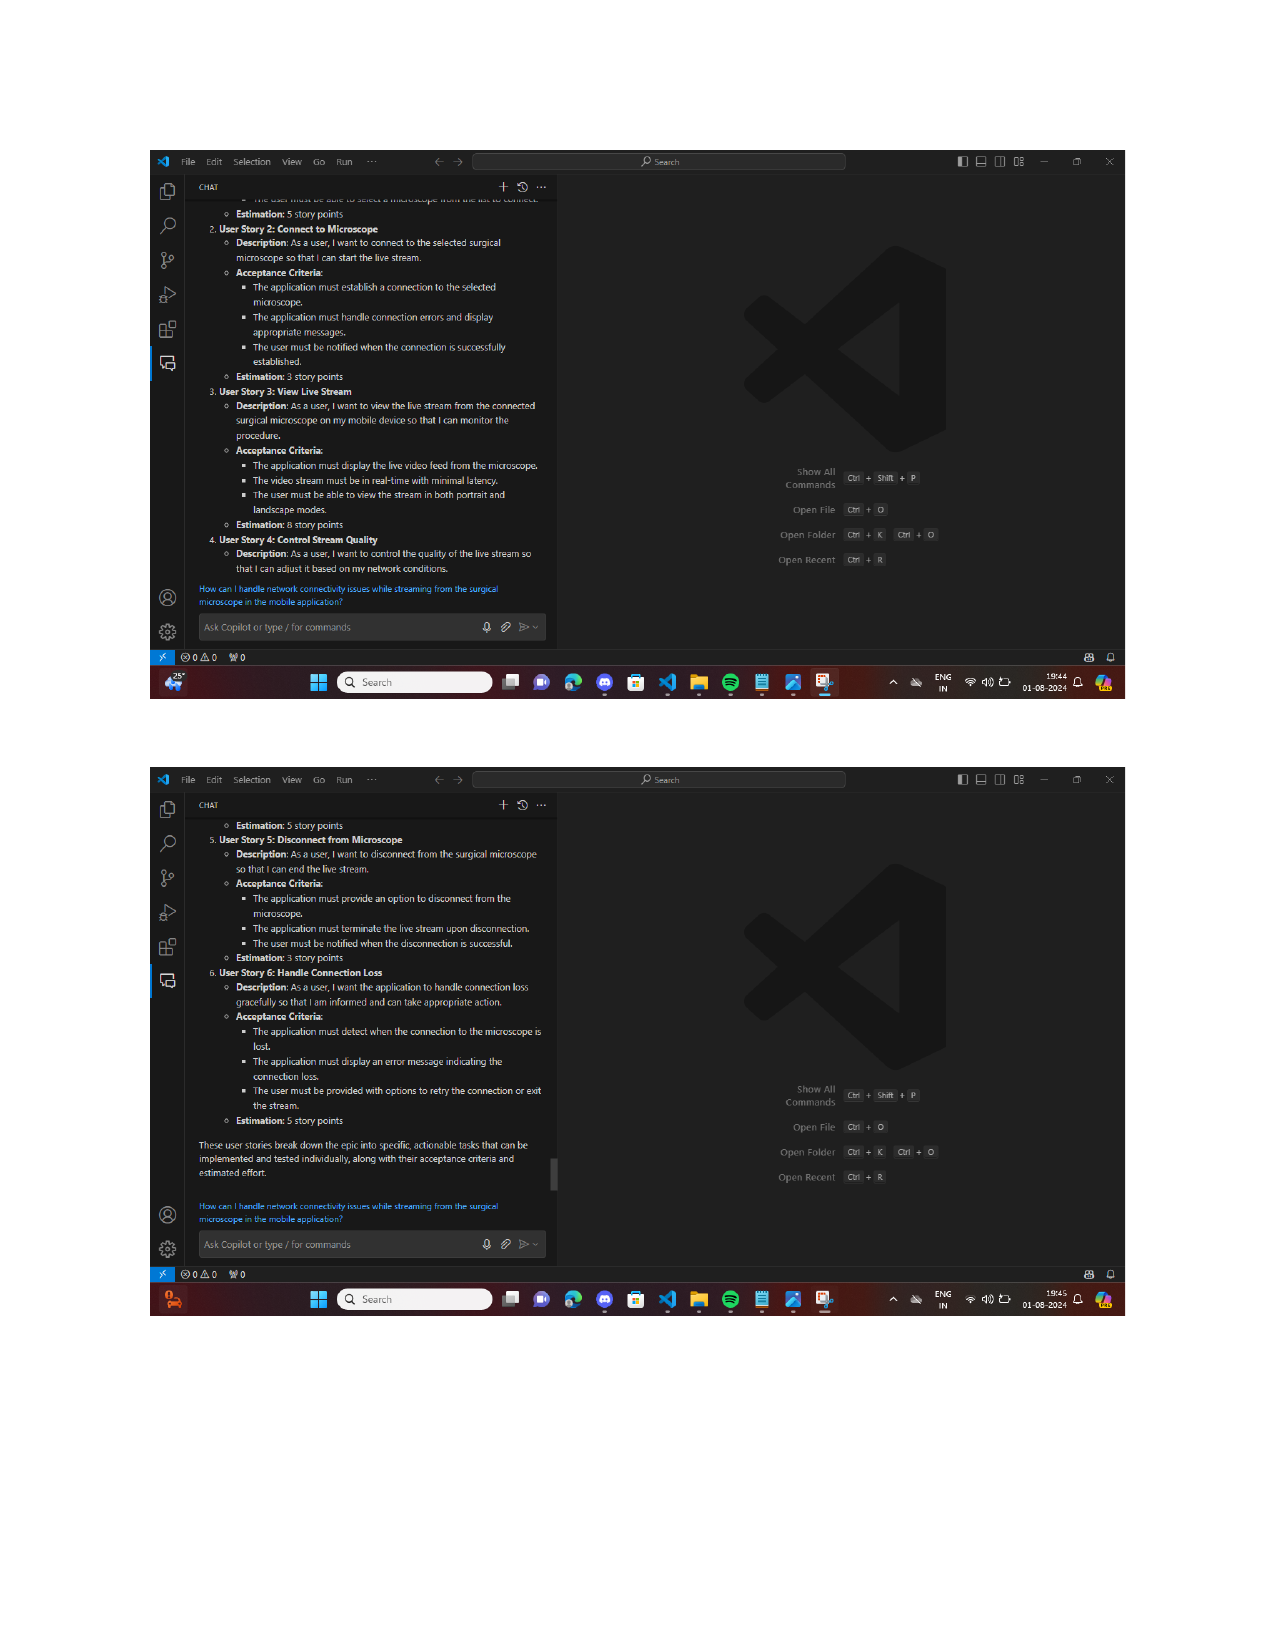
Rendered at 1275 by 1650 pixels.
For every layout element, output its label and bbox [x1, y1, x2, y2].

picture [150, 150, 1125, 699]
picture [150, 767, 1125, 1316]
